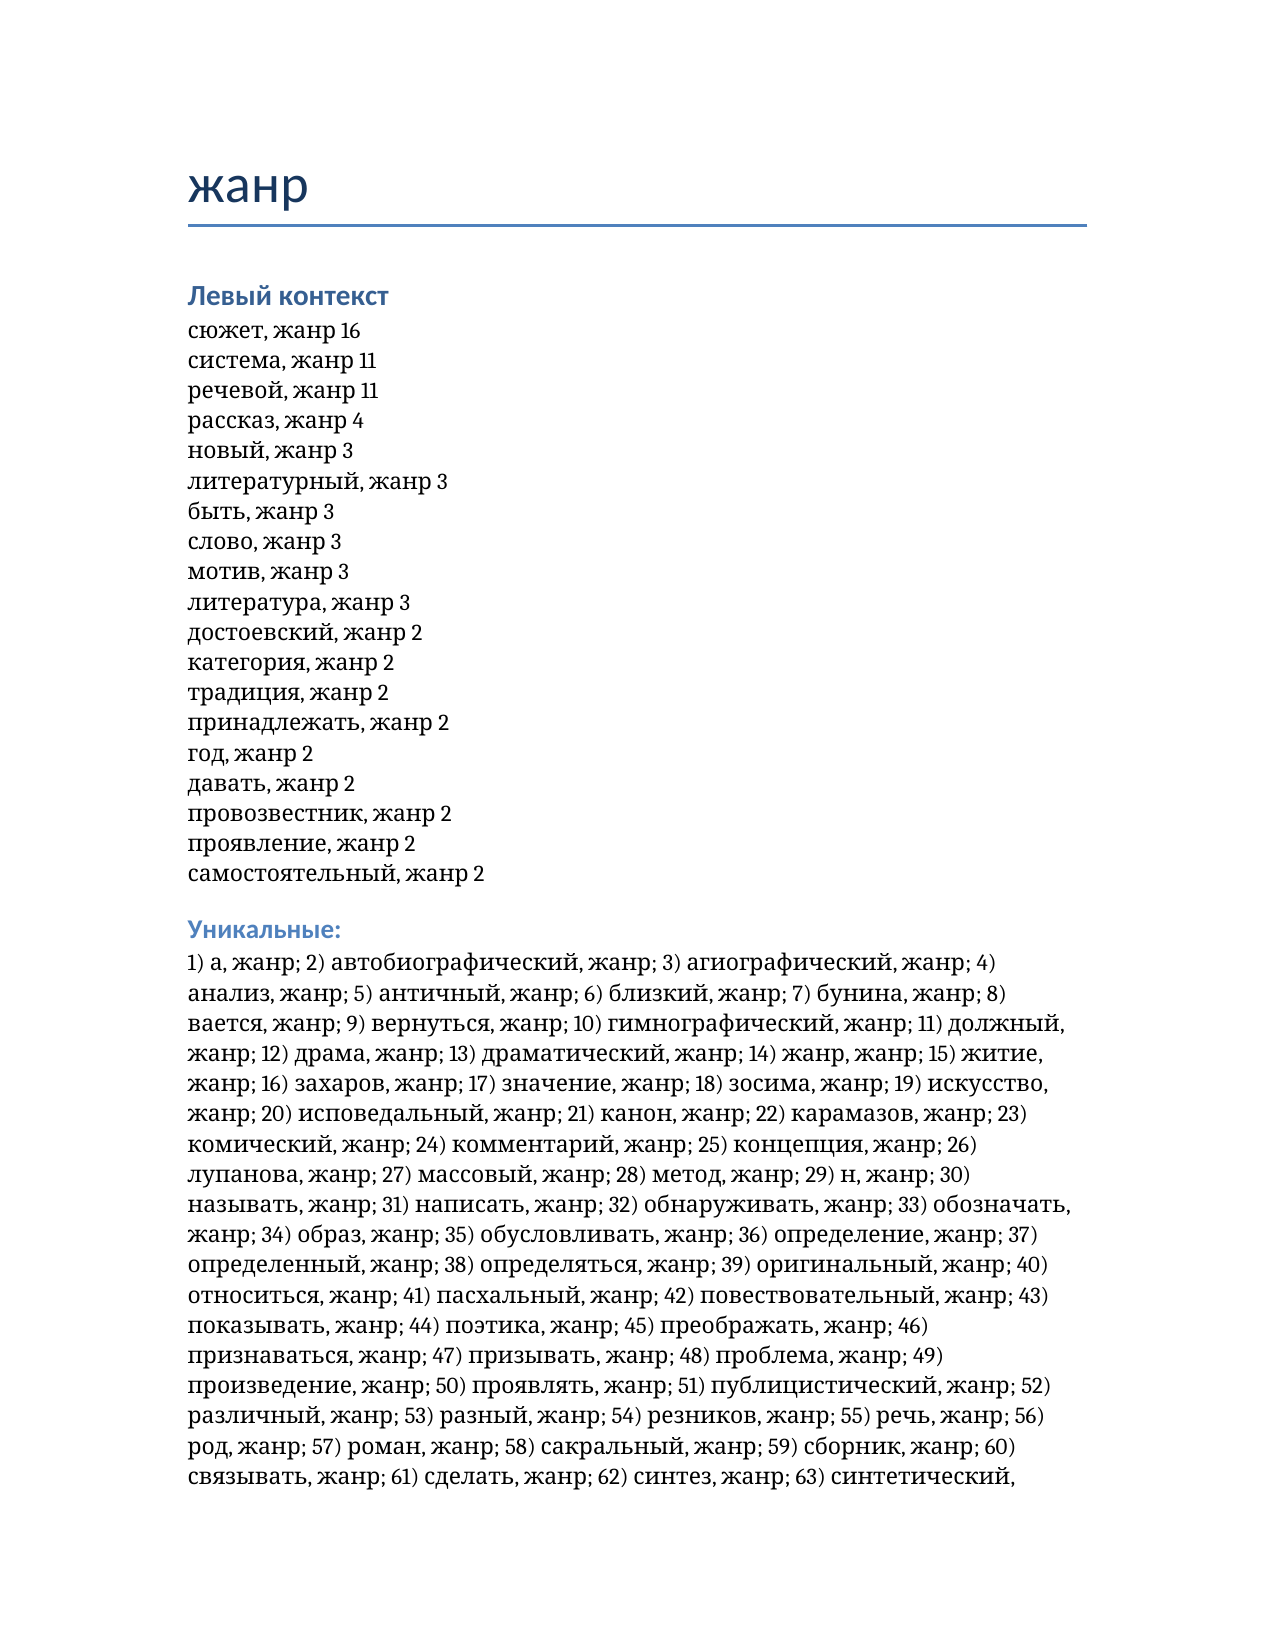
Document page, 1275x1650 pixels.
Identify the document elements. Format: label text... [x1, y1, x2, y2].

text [187, 950, 1087, 1490]
subtitle Левый контекст [187, 277, 1087, 312]
text сюжет, жанр 16 система, жанр 11 речевой, жанр 11 рассказ, жанр 4 новый, жанр 3 литературный, жанр 3 быть, жанр 3 слово, жанр 3 мотив, жанр 3 литература, жанр 3 достоевский, жанр 2 категория, жанр 2 традиция, жанр 2 принадлежать, жанр 2 год, жанр 2 давать, жанр 2 провозвестник, жанр 2 проявление, жанр 2 самостоятельный, жанр 2 [187, 317, 1087, 888]
title жанр [187, 150, 1087, 227]
subtitle Уникальные: [187, 912, 1087, 945]
